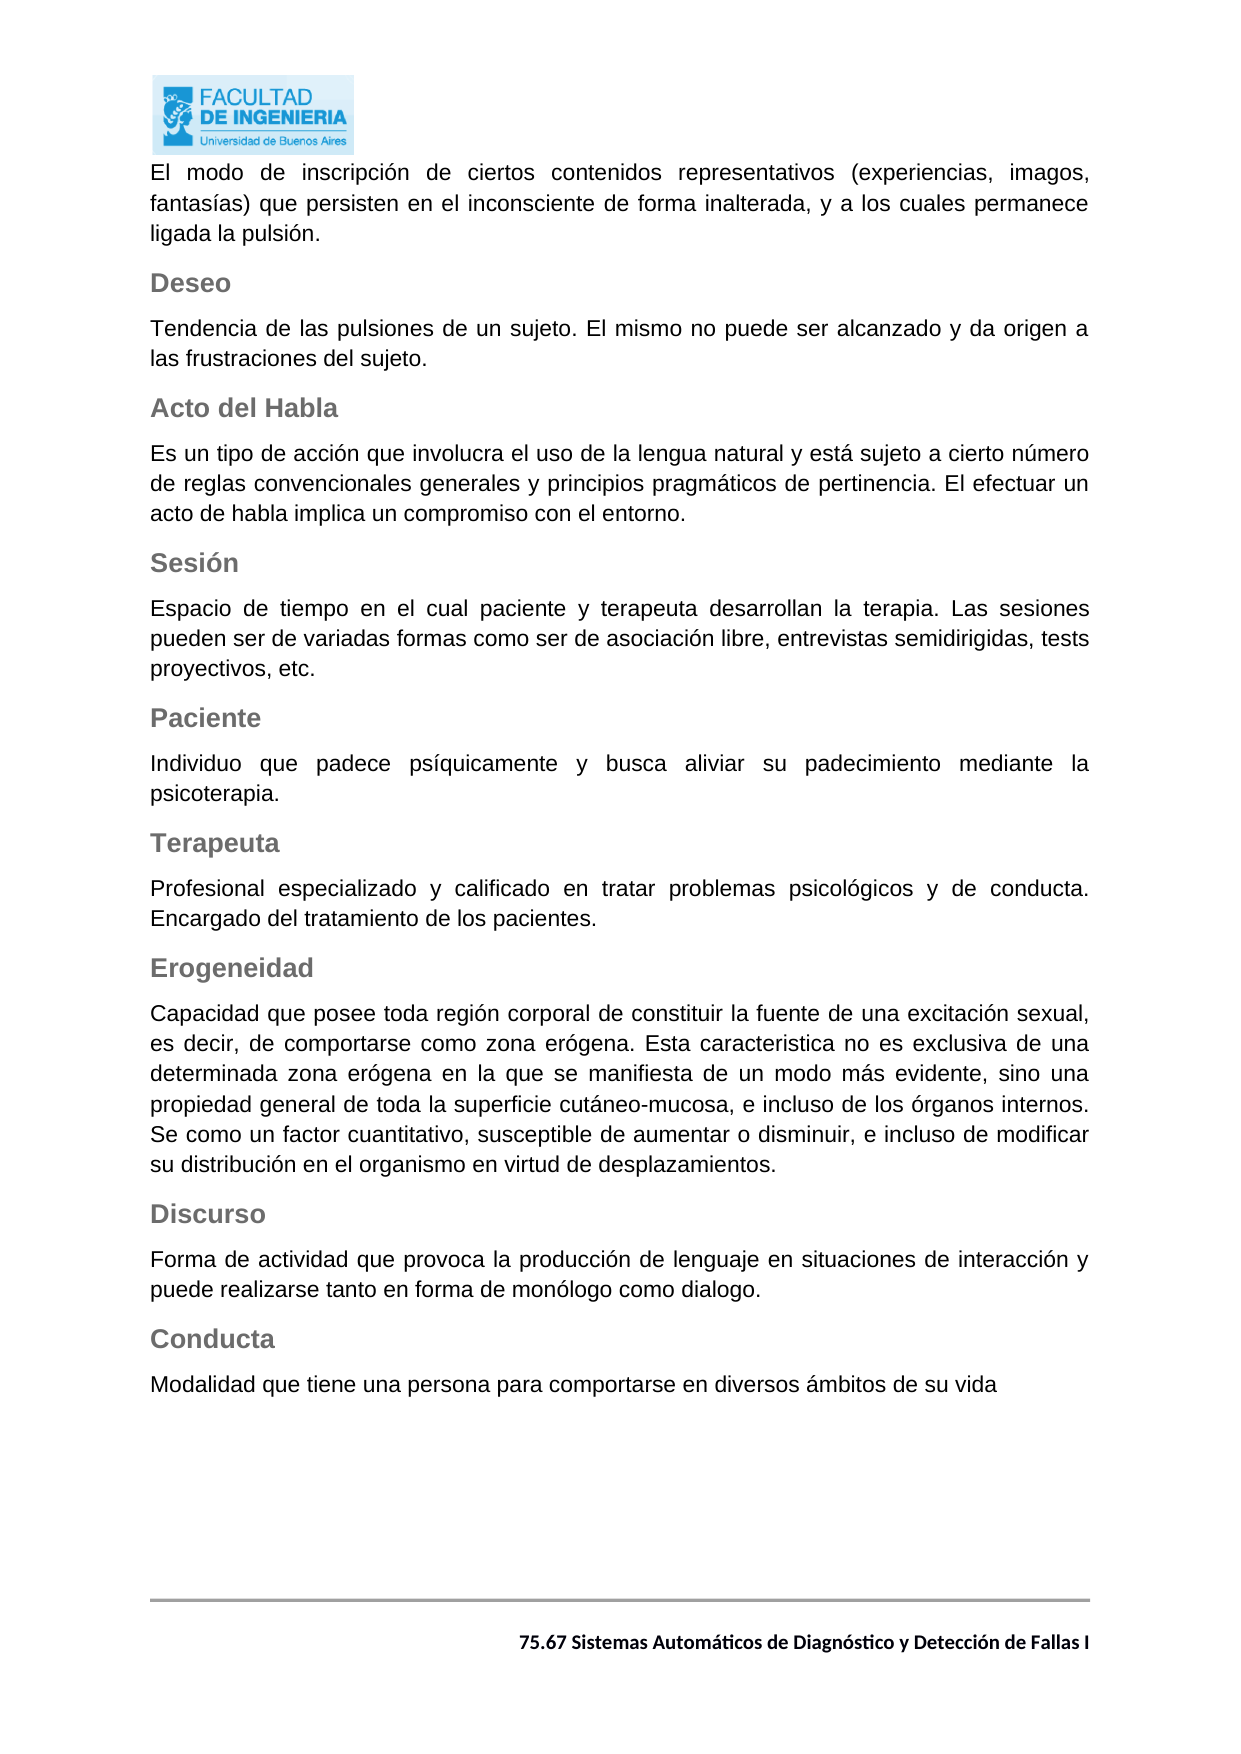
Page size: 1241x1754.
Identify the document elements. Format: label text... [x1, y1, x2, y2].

text Erogeneidad [150, 952, 1090, 983]
text Modalidad que tiene una persona para comportarse en diversos ámbitos de su vida [150, 1371, 1090, 1397]
text Es un tipo de acción que involucra el uso de la lengua natural y está sujeto a cierto número de reglas convencionales generales y principios pragmáticos de pertinencia. El efectuar un acto de habla implica un compromiso con el entorno. [150, 439, 1090, 526]
text Paciente [150, 702, 1090, 733]
text Forma de actividad que provoca la producción de lenguaje en situaciones de interacción y puede realizarse tanto en forma de monólogo como dialogo. [150, 1246, 1090, 1302]
text Tendencia de las pulsiones de un sujeto. El mismo no puede ser alcanzado y da origen a las frustraciones del sujeto. [150, 314, 1090, 371]
text Conducta [150, 1323, 1090, 1354]
picture [150, 75, 355, 156]
text Sesión [150, 547, 1090, 578]
text Individuo que padece psíquicamente y busca aliviar su padecimiento mediante la psicoterapia. [150, 750, 1090, 807]
text Discurso [150, 1198, 1090, 1229]
text Profesional especializado y calificado en tratar problemas psicológicos y de conducta. Encargado del tratamiento de los pacientes. [150, 875, 1090, 932]
text Capacidad que posee toda región corporal de constituir la fuente de una excitación sexual, es decir, de comportarse como zona erógena. Esta caracteristica no es exclusiva de una determinada zona erógena en la que se manifiesta de un modo más evidente, sino una propiedad general de toda la superficie cutáneo-mucosa, e incluso de los órganos internos. Se como un factor cuantitativo, susceptible de aumentar o disminuir, e incluso de modificar su distribución en el organismo en virtud de desplazamientos. [150, 1000, 1090, 1177]
text Deseo [150, 267, 1090, 298]
text El modo de inscripción de ciertos contenidos representativos (experiencias, imagos, fantasías) que persisten en el inconsciente de forma inalterada, y a los cuales permanece ligada la pulsión. [150, 159, 1090, 246]
text Terapeuta [150, 827, 1090, 858]
text Espacio de tiempo en el cual paciente y terapeuta desarrollan la terapia. Las sesiones pueden ser de variadas formas como ser de asociación libre, entrevistas semidirigidas, tests proyectivos, etc. [150, 595, 1090, 682]
text Acto del Habla [150, 392, 1090, 423]
